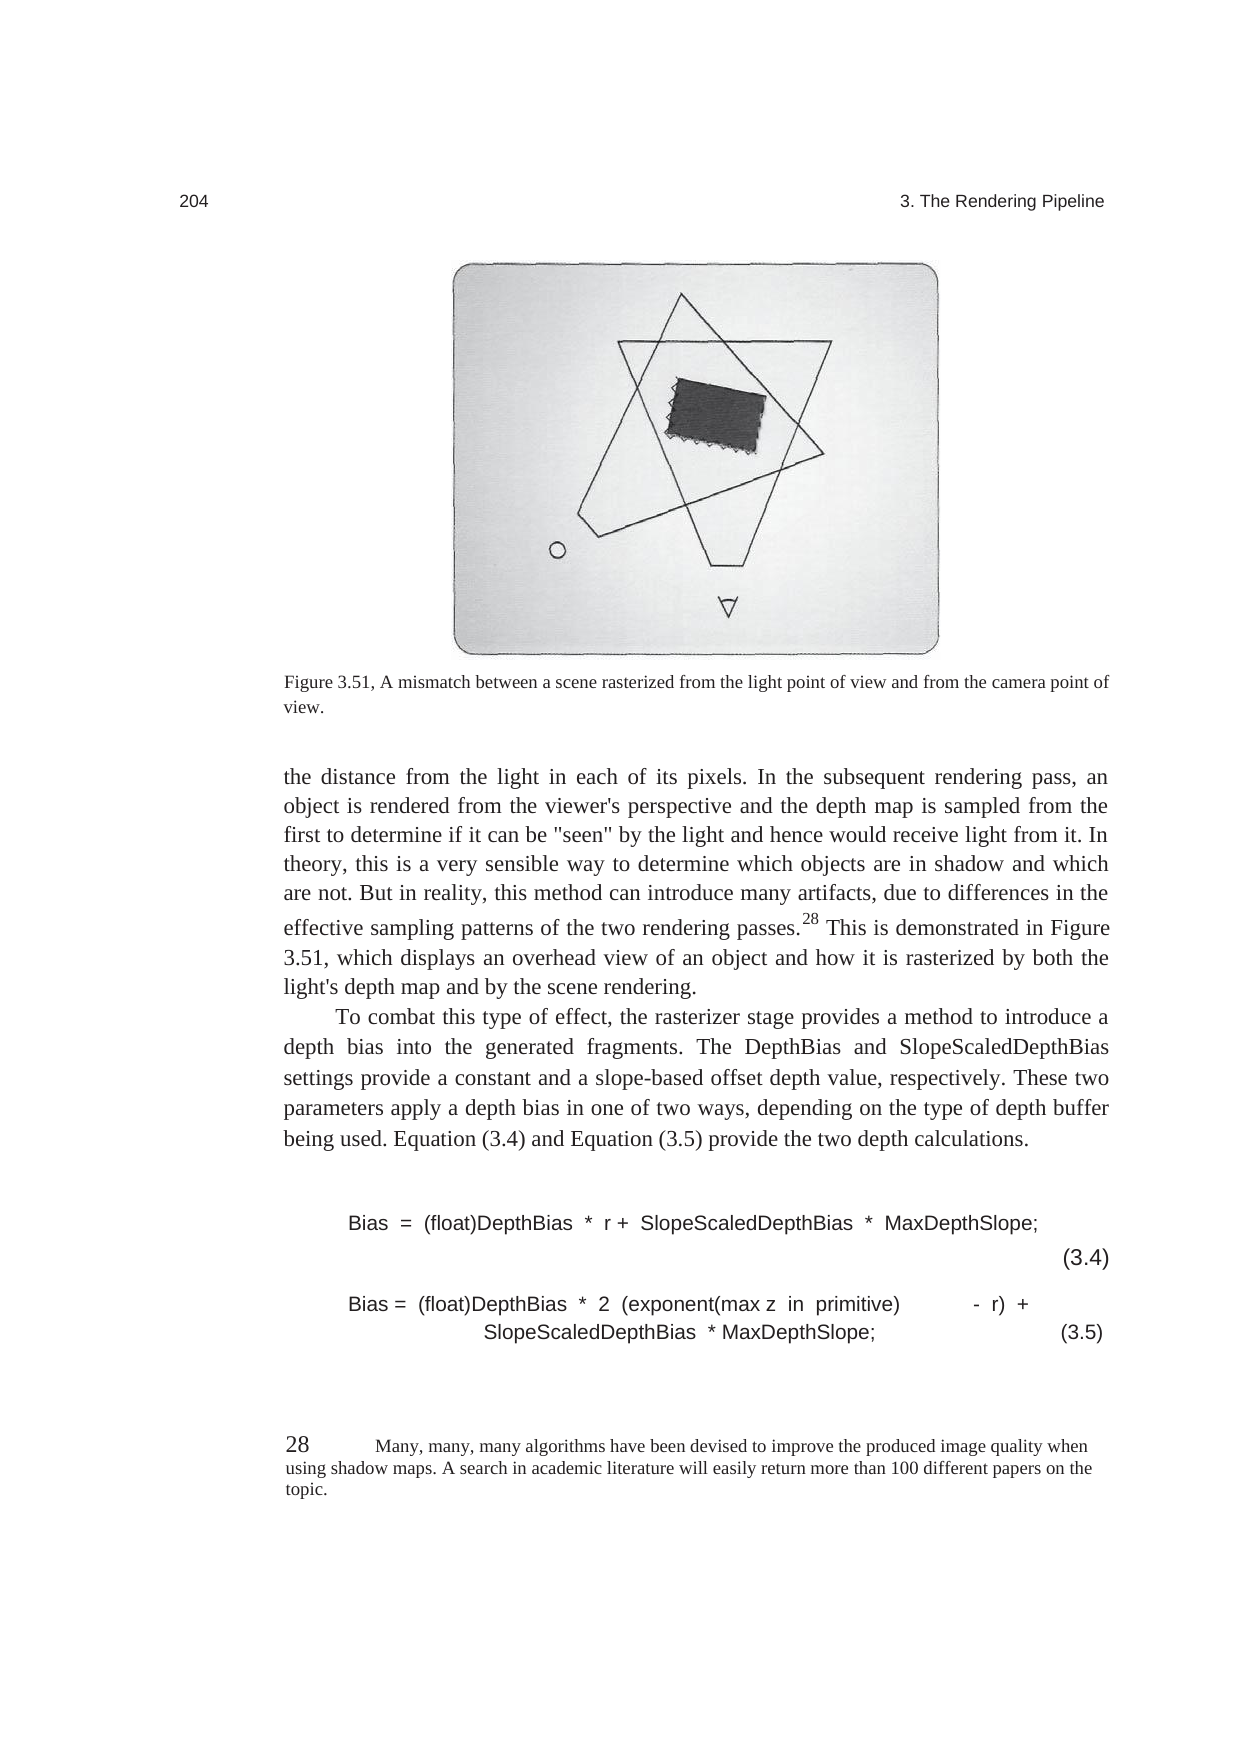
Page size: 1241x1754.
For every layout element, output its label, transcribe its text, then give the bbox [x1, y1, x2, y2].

text Figure 3.51, A mismatch between a scene rasterized from the light point of view and from the camera point of view. [283, 671, 1111, 718]
text (3.4) [1062, 1244, 1113, 1270]
text Bias = (float)DepthBias * r + SlopeScaledDepthBias * MaxDepthSlope; [348, 1211, 1113, 1235]
text 204 3. The Rendering Pipeline [179, 191, 1113, 211]
text the distance from the light in each of its pixels. In the subsequent rendering pass, an object is rendered from the viewer's perspective and the depth map is sampled from the first to determine if it can be "seen" by the light and hence would receive light from it. In theory, this is a very sensible way to determine which objects are in shadow and which are not. But in reality, this method can introduce many artifacts, due to differences in the effective sampling patterns of the two rendering passes.28 This is demonstrated in Figure 3.51, which displays an overhead view of an object and how it is rasterized by both the light's depth map and by the scene rendering. [283, 763, 1111, 1000]
picture [451, 260, 941, 660]
text SlopeScaledDepthBias * MaxDepthSlope; (3.5) [483, 1320, 1113, 1344]
list Many, many, many algorithms have been devised to improve the produced image quality when using shadow maps. A search in academic literature will easily return more than 100 different papers on the topic. [285, 1432, 1102, 1499]
text Bias = (float)DepthBias * 2 (exponent(max z in primitive) - r) + [348, 1292, 1113, 1316]
text To combat this type of effect, the rasterizer stage provides a method to introduce a depth bias into the generated fragments. The DepthBias and SlopeScaledDepthBias settings provide a constant and a slope-based offset depth value, respectively. These two parameters apply a depth bias in one of two ways, depending on the type of depth buffer being used. Equation (3.4) and Equation (3.5) provide the two depth calculations. [283, 1003, 1111, 1151]
